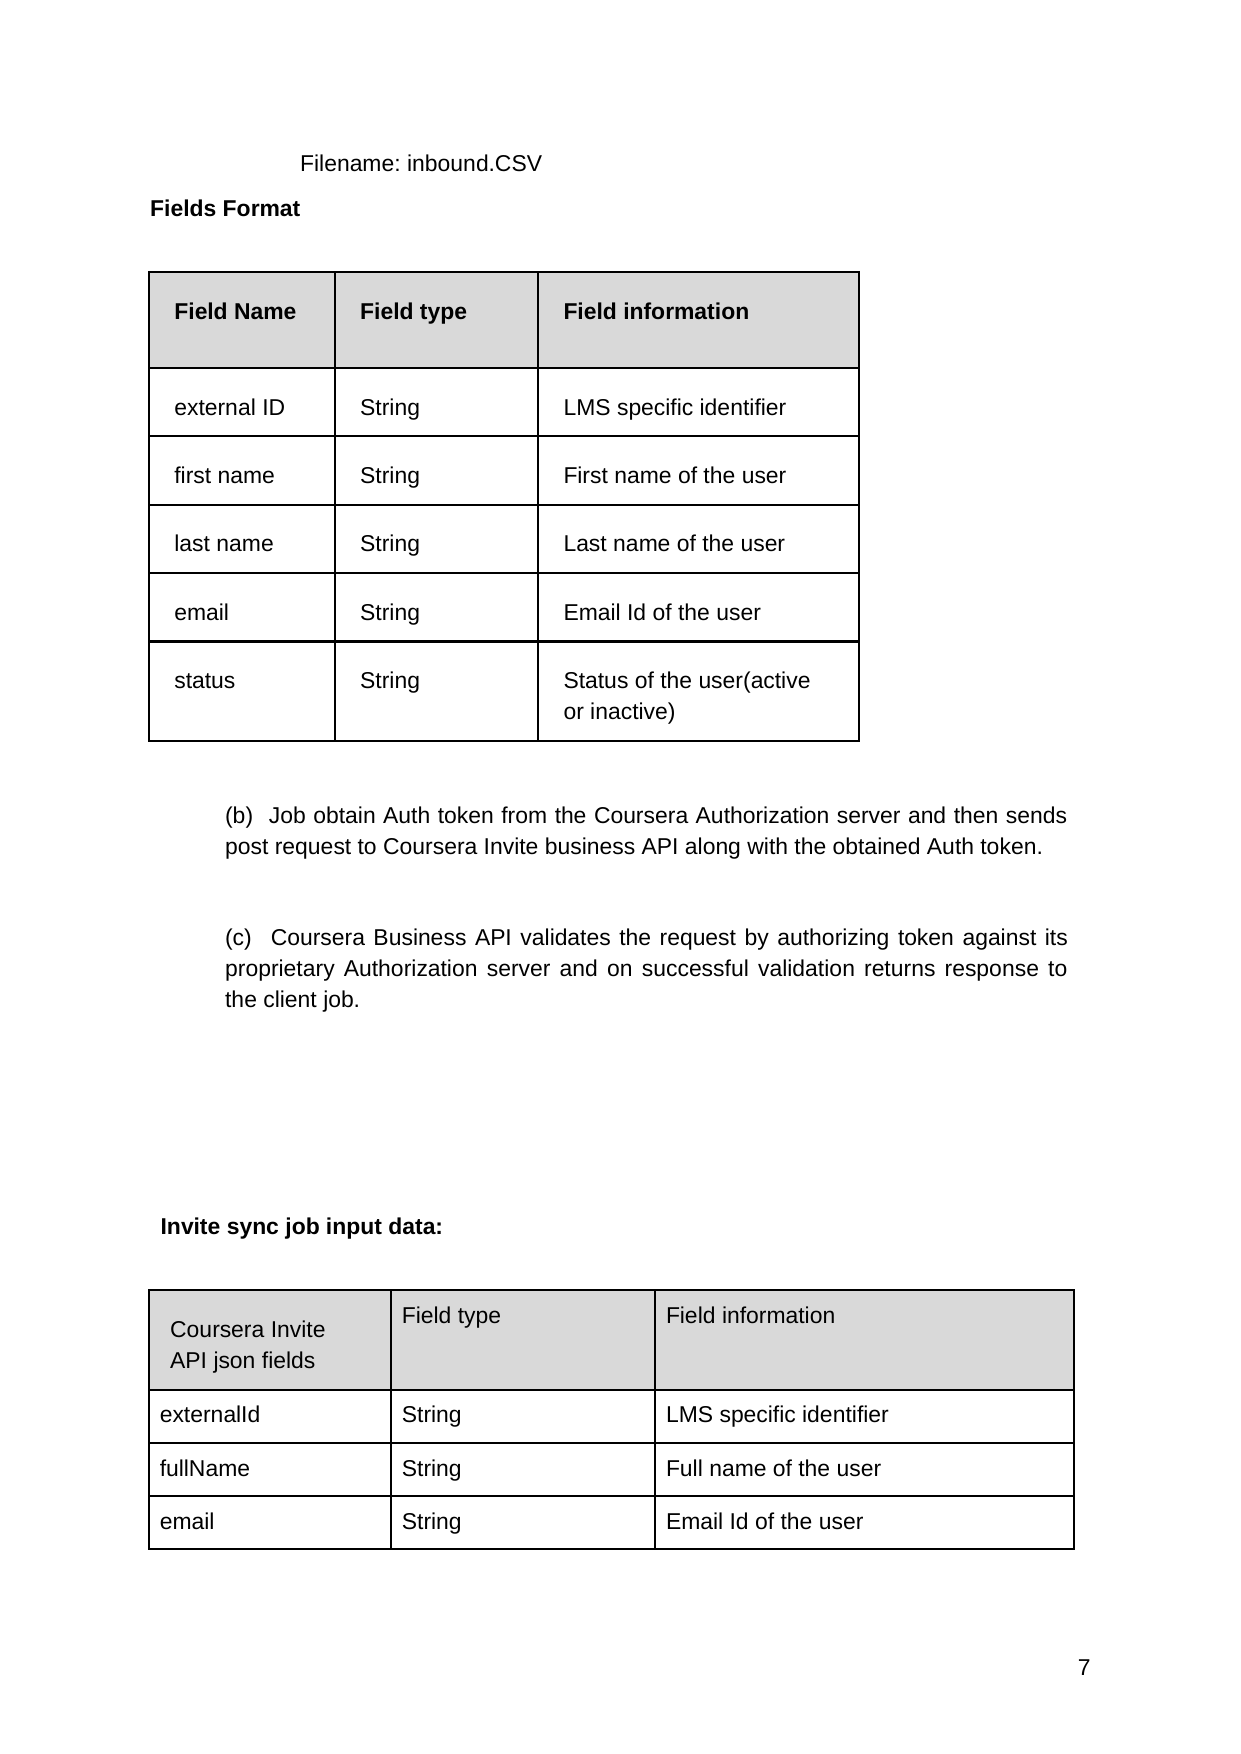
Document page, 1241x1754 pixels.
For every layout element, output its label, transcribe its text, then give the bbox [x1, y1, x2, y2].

table_cell LMS specific identifier [539, 369, 858, 435]
table_cell external ID [150, 369, 334, 435]
text (c) Coursera Business API validates the request by authorizing token against its proprietary Authorization server and on successful validation returns response to the client job. [225, 924, 1068, 1012]
table_cell String [336, 643, 537, 740]
text (b) Job obtain Auth token from the Coursera Authorization server and then sends post request to Coursera Invite business API along with the obtained Auth token. [225, 802, 1068, 859]
table_header Field information [656, 1291, 1073, 1389]
text Filename: inbound.CSV [160, 150, 1067, 176]
table_header Field Name [150, 273, 334, 367]
table_cell email [150, 1497, 390, 1548]
table_cell externalId [150, 1391, 390, 1442]
table_cell String [336, 369, 537, 435]
table_cell First name of the user [539, 437, 858, 503]
table_cell String [392, 1497, 654, 1548]
table_cell String [336, 506, 537, 572]
table_cell status [150, 643, 334, 740]
table_cell String [392, 1444, 654, 1495]
table_cell String [336, 574, 537, 640]
table_cell String [336, 437, 537, 503]
text Fields Format [150, 195, 1067, 221]
table_cell email [150, 574, 334, 640]
table_cell String [392, 1391, 654, 1442]
table_cell Status of the user(active or inactive) [539, 643, 858, 740]
table_cell Email Id of the user [656, 1497, 1073, 1548]
table_header Field type [336, 273, 537, 367]
table_cell fullName [150, 1444, 390, 1495]
table_header Field information [539, 273, 858, 367]
table_header Field type [392, 1291, 654, 1389]
text Invite sync job input data: [160, 1213, 1068, 1239]
table_cell last name [150, 506, 334, 572]
table_cell Email Id of the user [539, 574, 858, 640]
table_header Coursera Invite API json fields [150, 1291, 390, 1389]
table_cell Full name of the user [656, 1444, 1073, 1495]
table_cell first name [150, 437, 334, 503]
table_cell Last name of the user [539, 506, 858, 572]
table_cell LMS specific identifier [656, 1391, 1073, 1442]
